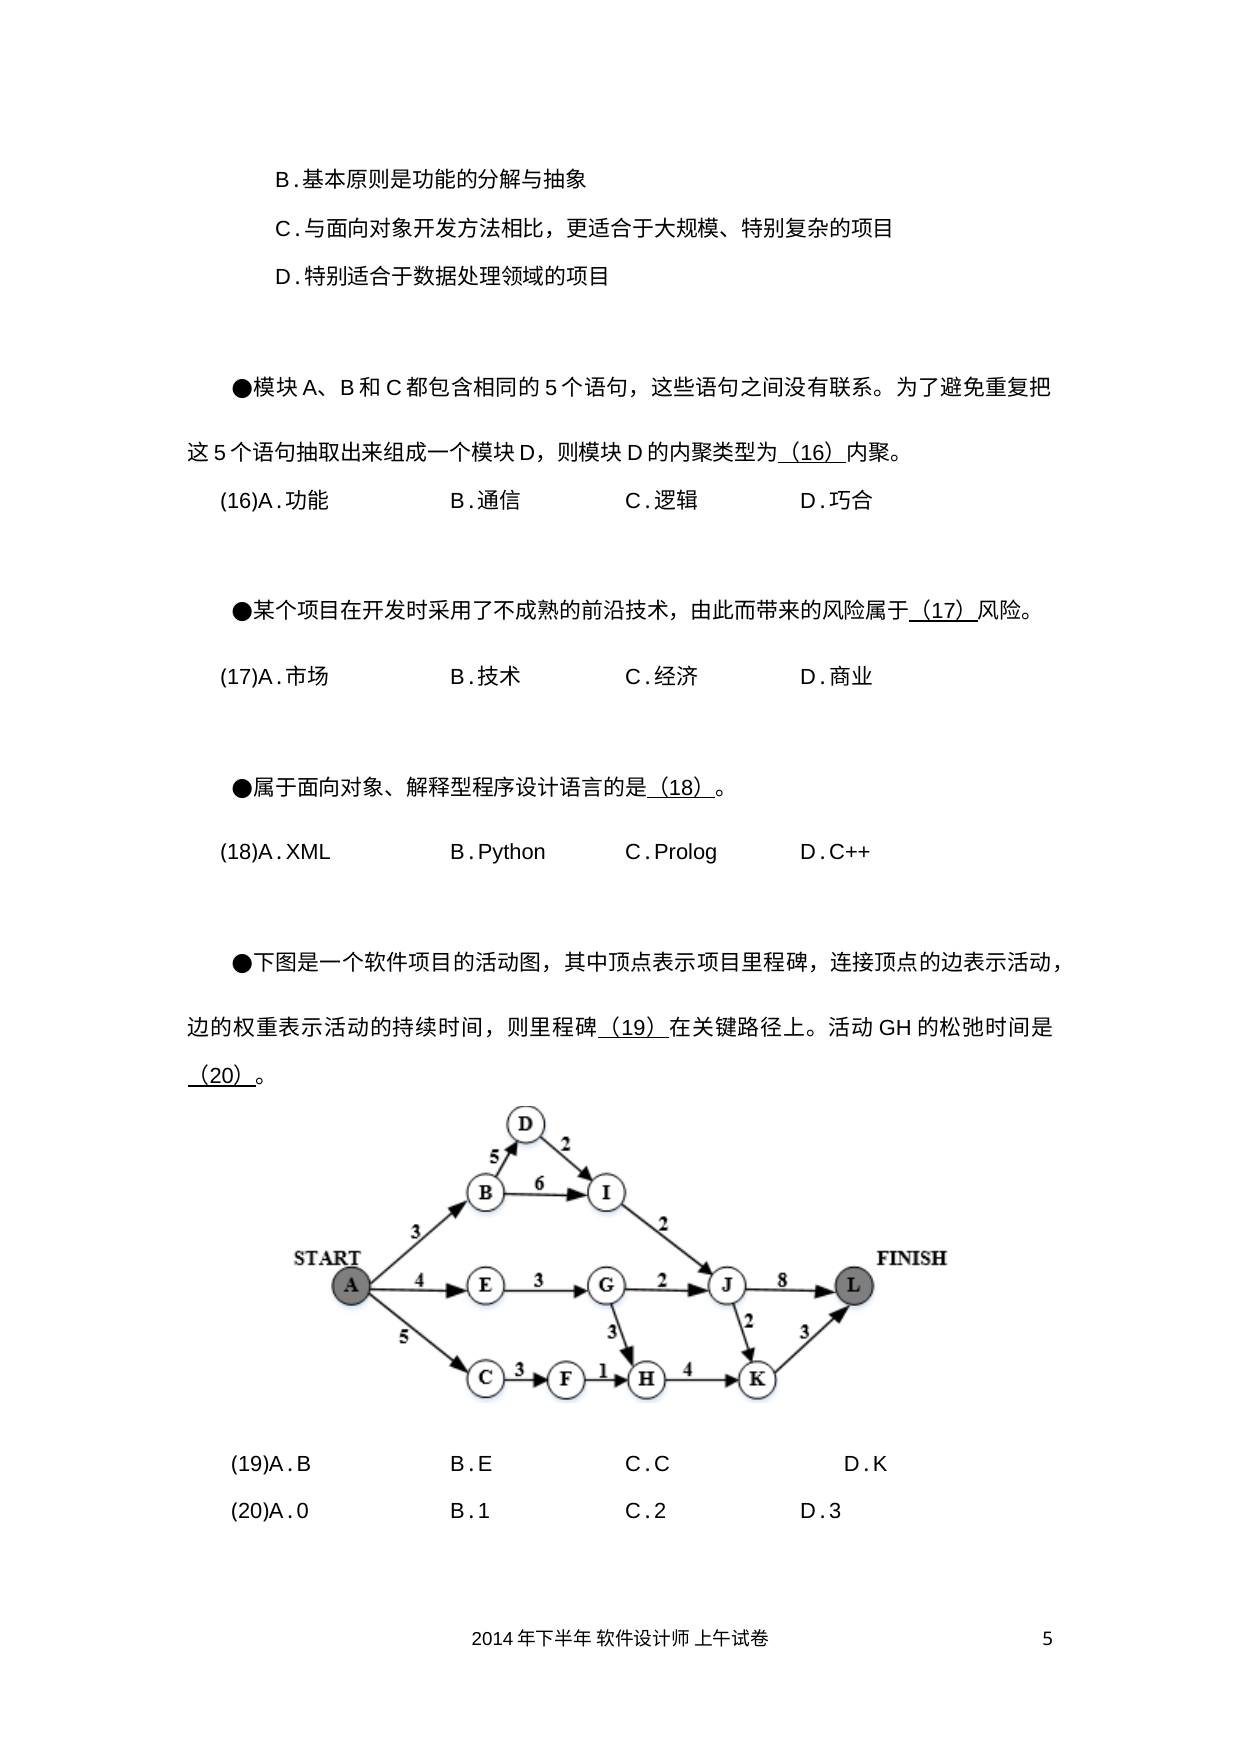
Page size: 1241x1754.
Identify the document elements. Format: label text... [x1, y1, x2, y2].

text ●属于面向对象、解释型程序设计语言的是（18）。 [187, 753, 1053, 818]
text (17)A.市场 B.技术 C.经济 D.商业 [187, 658, 1053, 691]
text B.基本原则是功能的分解与抽象 [187, 162, 1053, 194]
picture [292, 1106, 948, 1403]
text ●模块A、B和C都包含相同的5个语句，这些语句之间没有联系。为了避免重复把这5个语句抽取出来组成一个模块D，则模块D的内聚类型为（16）内聚。 [187, 353, 1053, 467]
text ●下图是一个软件项目的活动图，其中顶点表示项目里程碑，连接顶点的边表示活动，边的权重表示活动的持续时间，则里程碑（19）在关键路径上。活动GH的松弛时间是（20）。 [187, 928, 1053, 1090]
text (16)A.功能 B.通信 C.逻辑 D.巧合 [187, 482, 1053, 515]
text (20)A.0 B.1 C.2 D.3 [187, 1493, 1053, 1526]
text (19)A.B B.E C.C D.K [187, 1446, 1053, 1479]
text (18)A.XML B.Python C.Prolog D.C++ [187, 835, 1053, 867]
text D.特别适合于数据处理领域的项目 [220, 259, 1053, 291]
text C.与面向对象开发方法相比，更适合于大规模、特别复杂的项目 [220, 210, 1053, 243]
text ●某个项目在开发时采用了不成熟的前沿技术，由此而带来的风险属于（17）风险。 [187, 577, 1053, 642]
